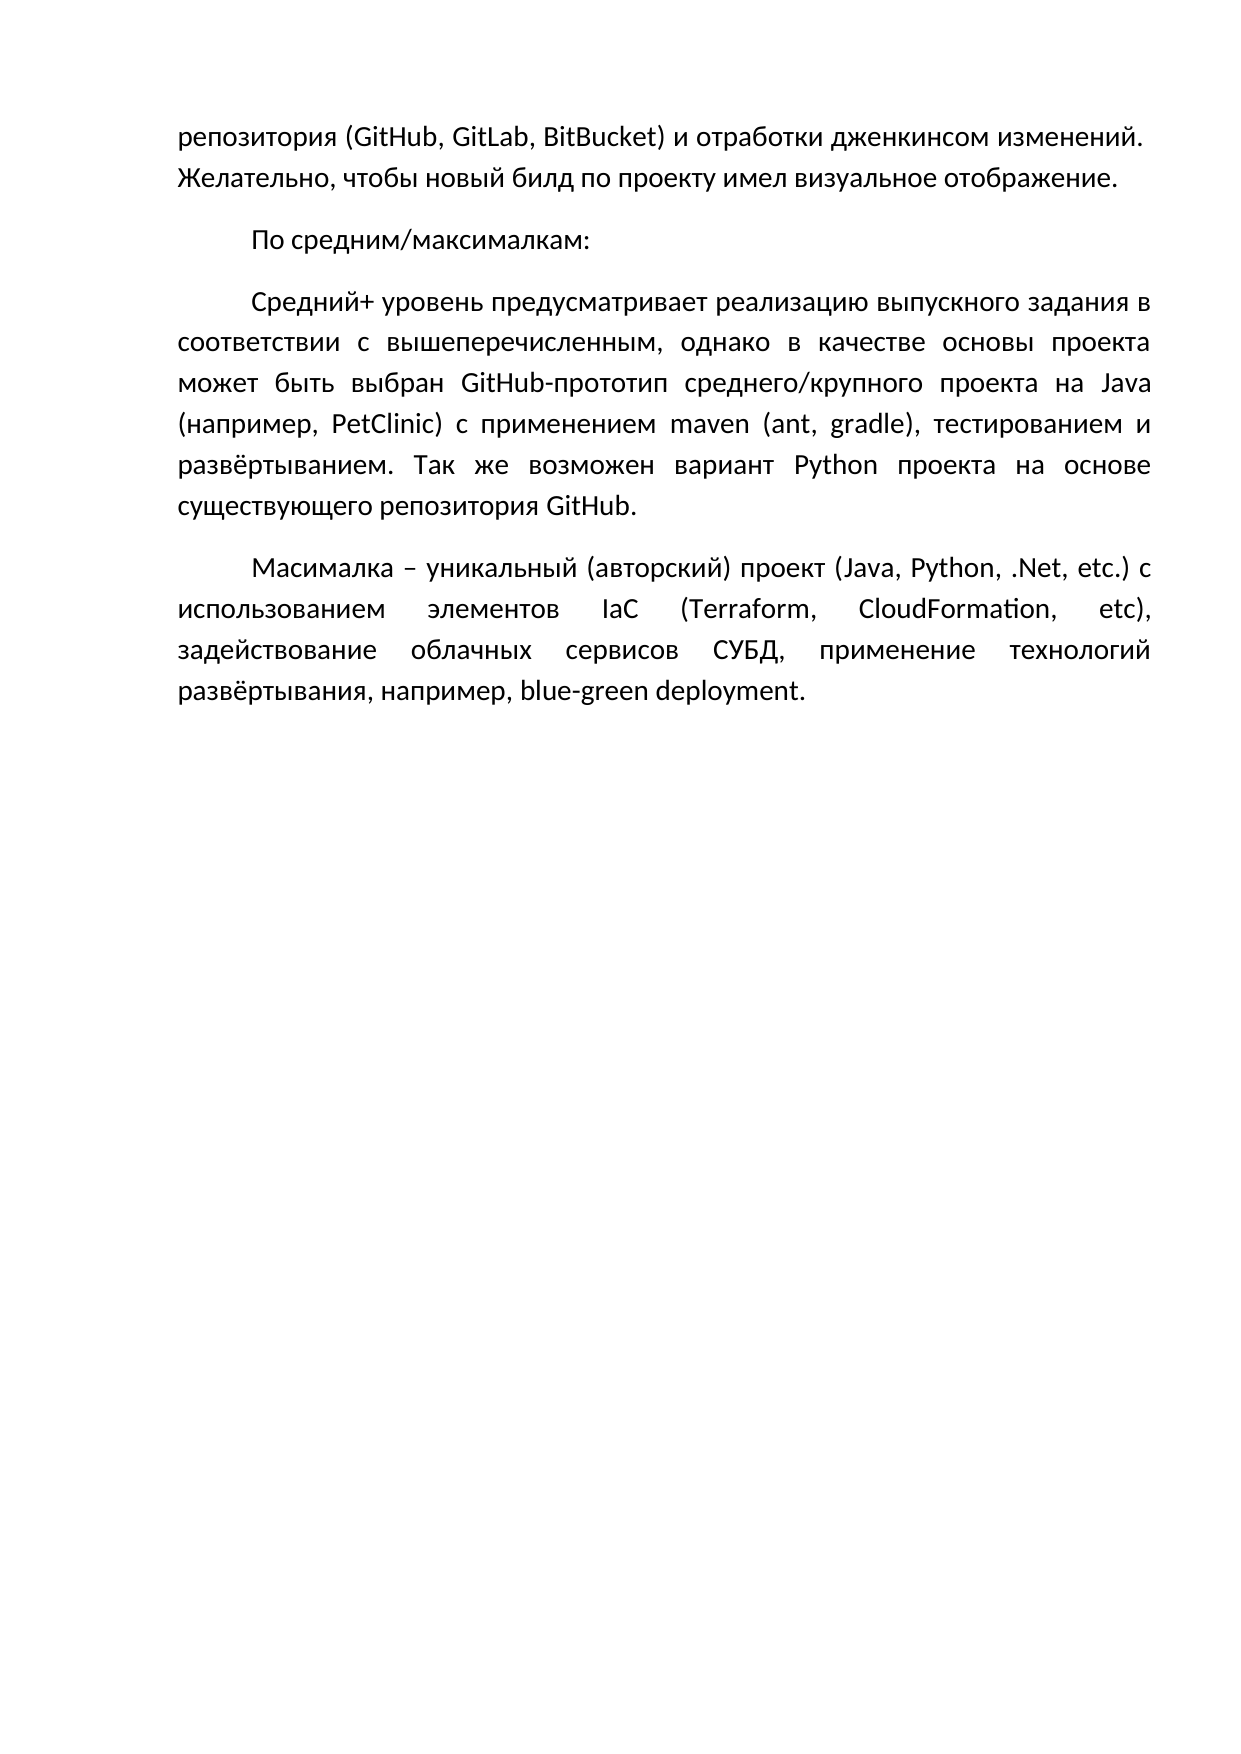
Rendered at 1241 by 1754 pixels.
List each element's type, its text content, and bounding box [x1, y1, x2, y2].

text По средним/максималкам: [177, 221, 1152, 256]
text Масималка – уникальный (авторский) проект (Java, Python, .Net, etc.) с использованием элементов IaC (Terraform, CloudFormation, etc), задействование облачных сервисов СУБД, применение технологий развёртывания, например, blue-green deployment. [177, 549, 1152, 707]
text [177, 118, 1152, 195]
text Средний+ уровень предусматривает реализацию выпускного задания в соответствии с вышеперечисленным, однако в качестве основы проекта может быть выбран GitHub-прототип среднего/крупного проекта на Java (например, PetClinic) с применением maven (ant, gradle), тестированием и развёртыванием. Так же возможен вариант Python проекта на основе существующего репозитория GitHub. [177, 283, 1152, 523]
